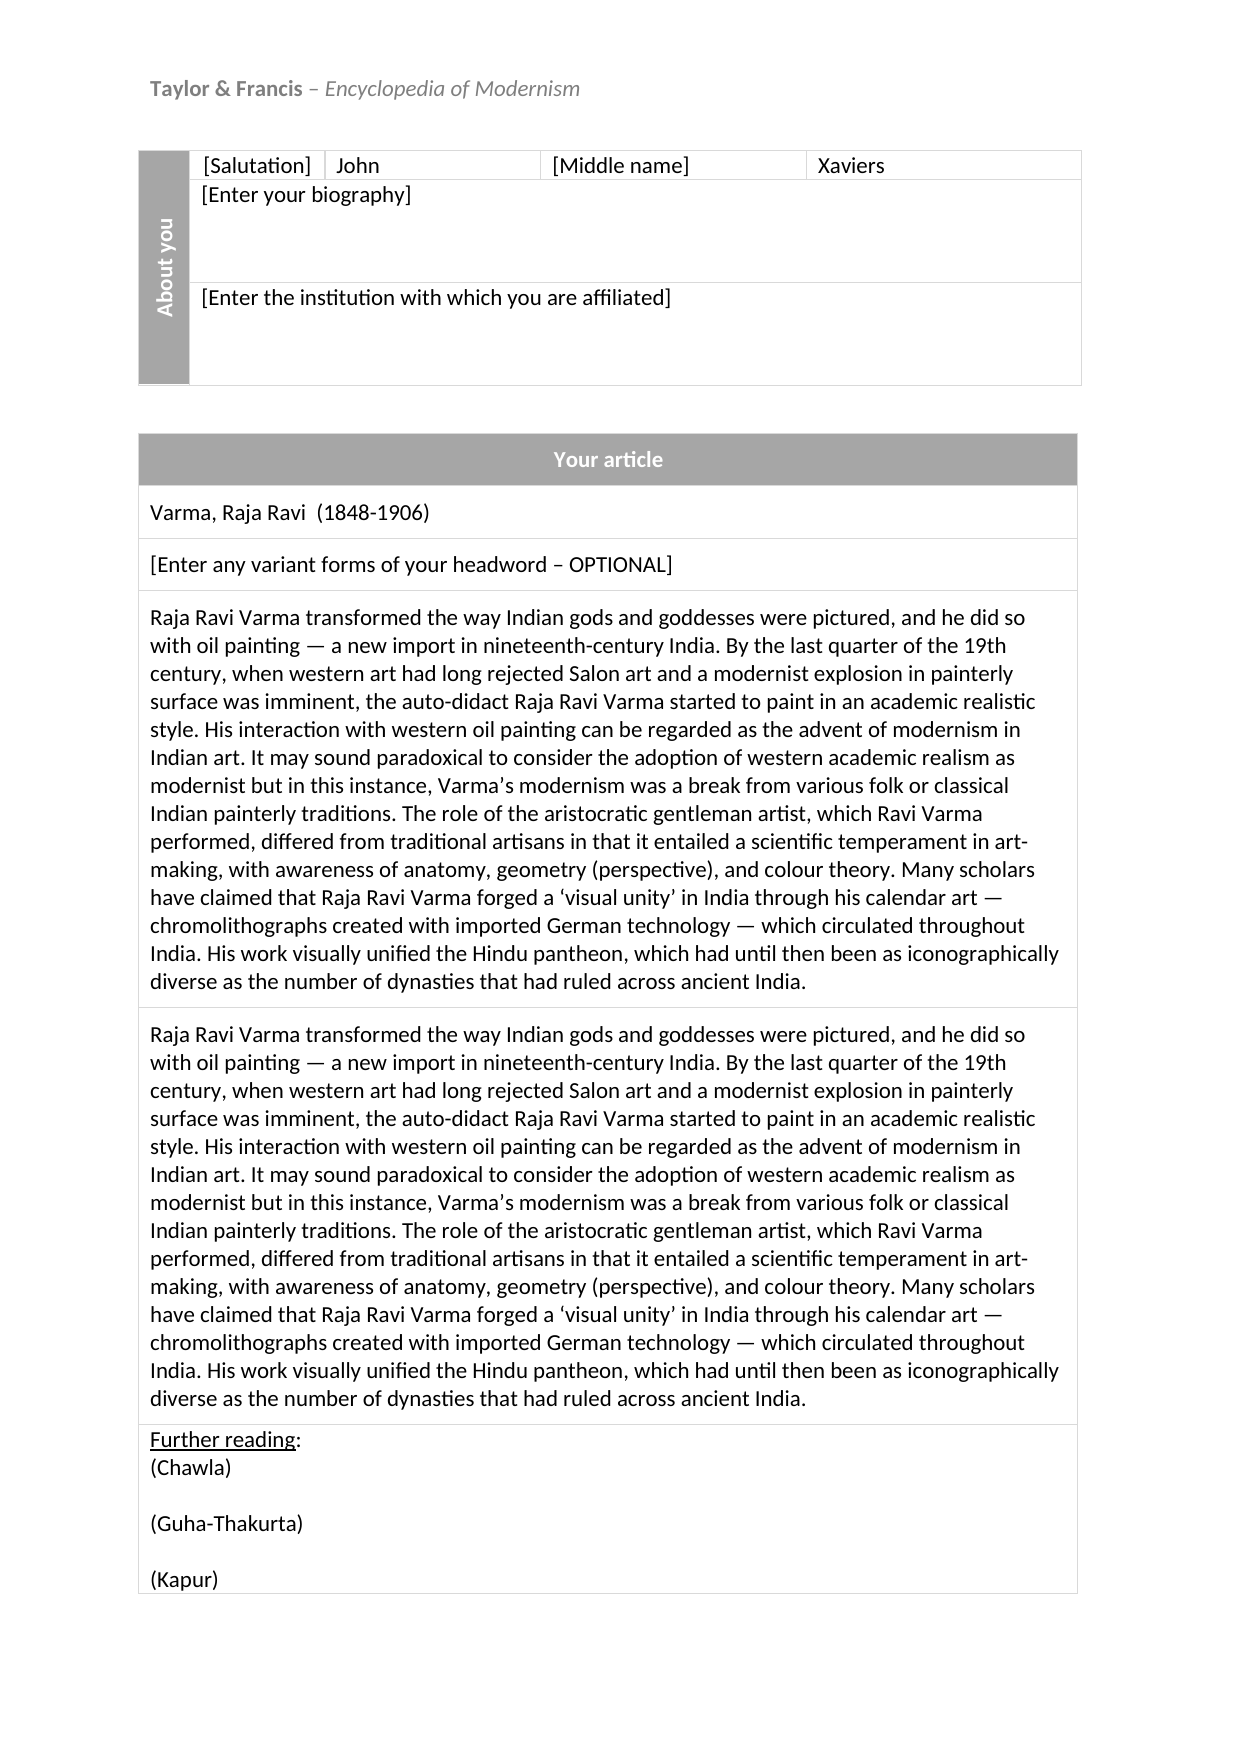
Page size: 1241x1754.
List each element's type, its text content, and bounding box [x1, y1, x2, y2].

table_header Your article [139, 434, 1077, 485]
table_cell Further reading: [139, 1425, 1077, 1593]
table_header About you [139, 151, 189, 384]
